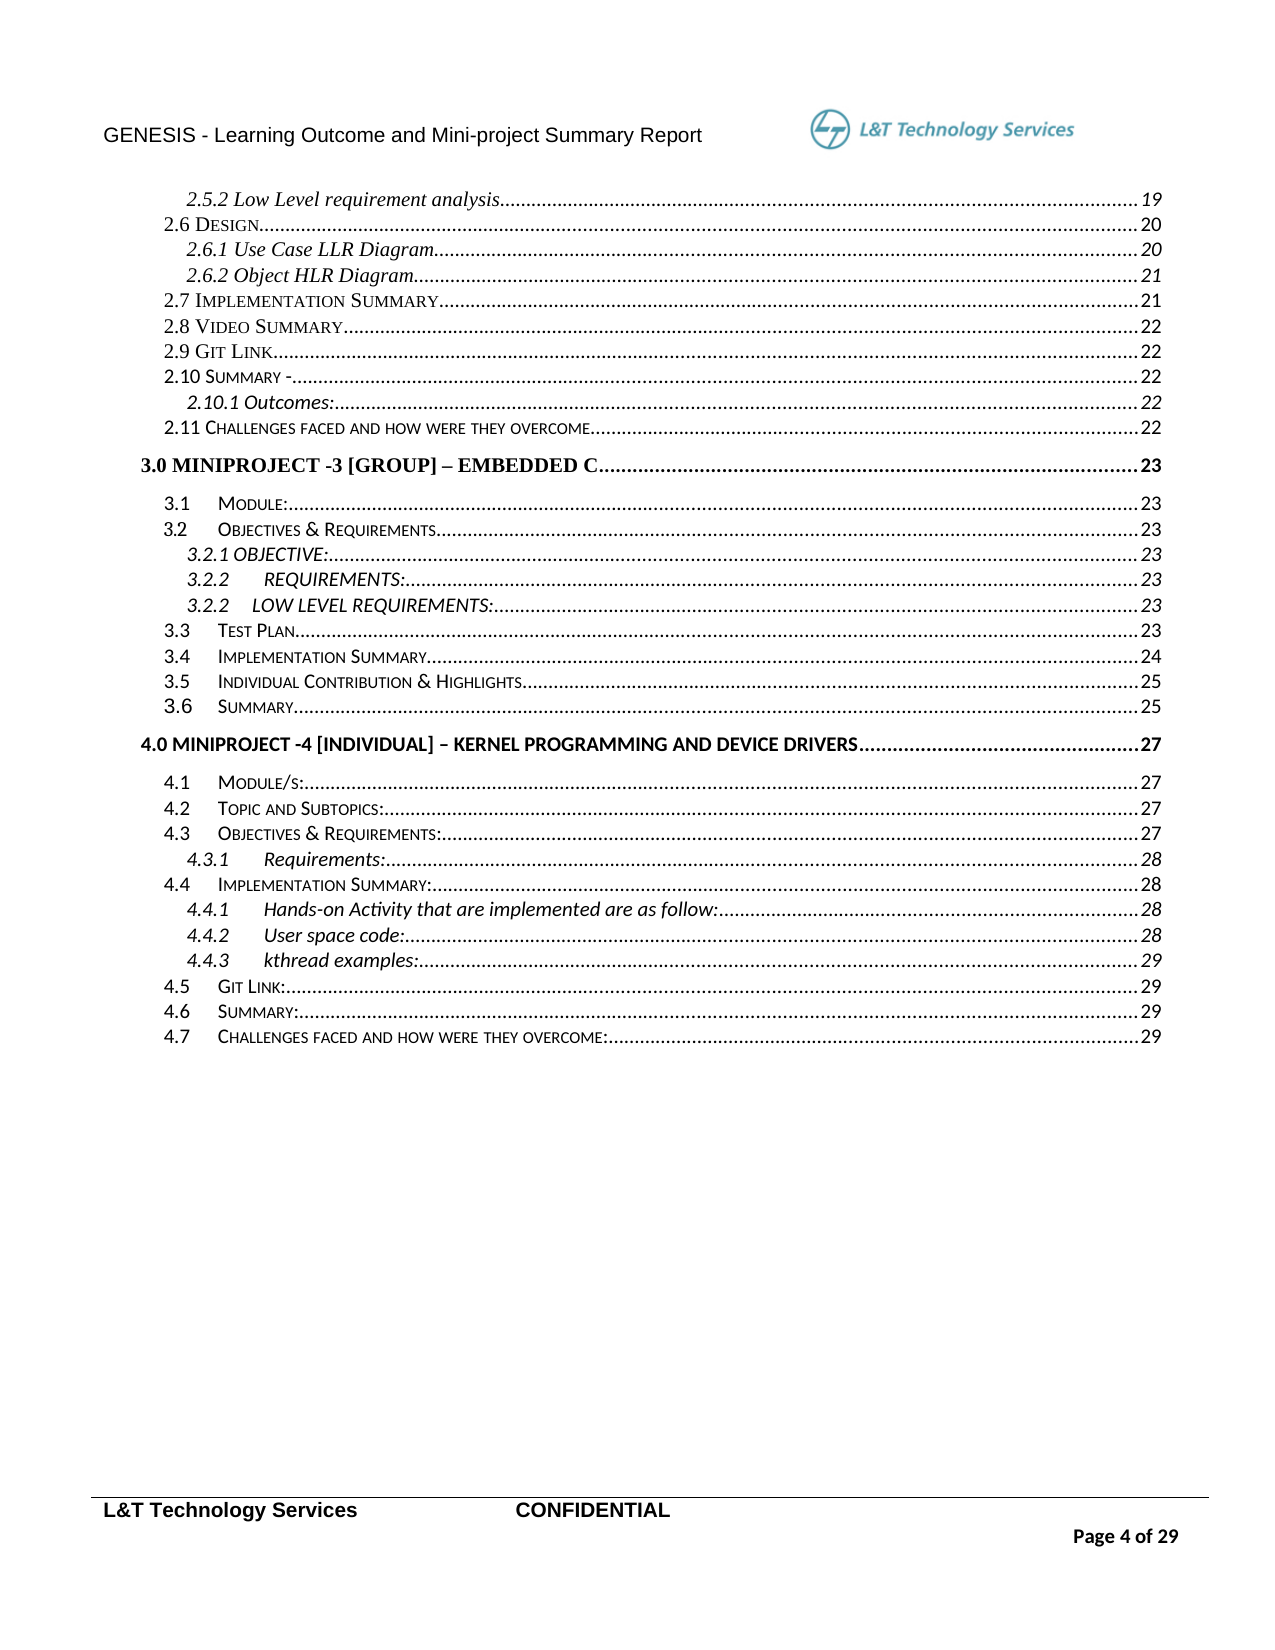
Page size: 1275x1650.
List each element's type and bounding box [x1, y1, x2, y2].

picture [808, 98, 1075, 162]
